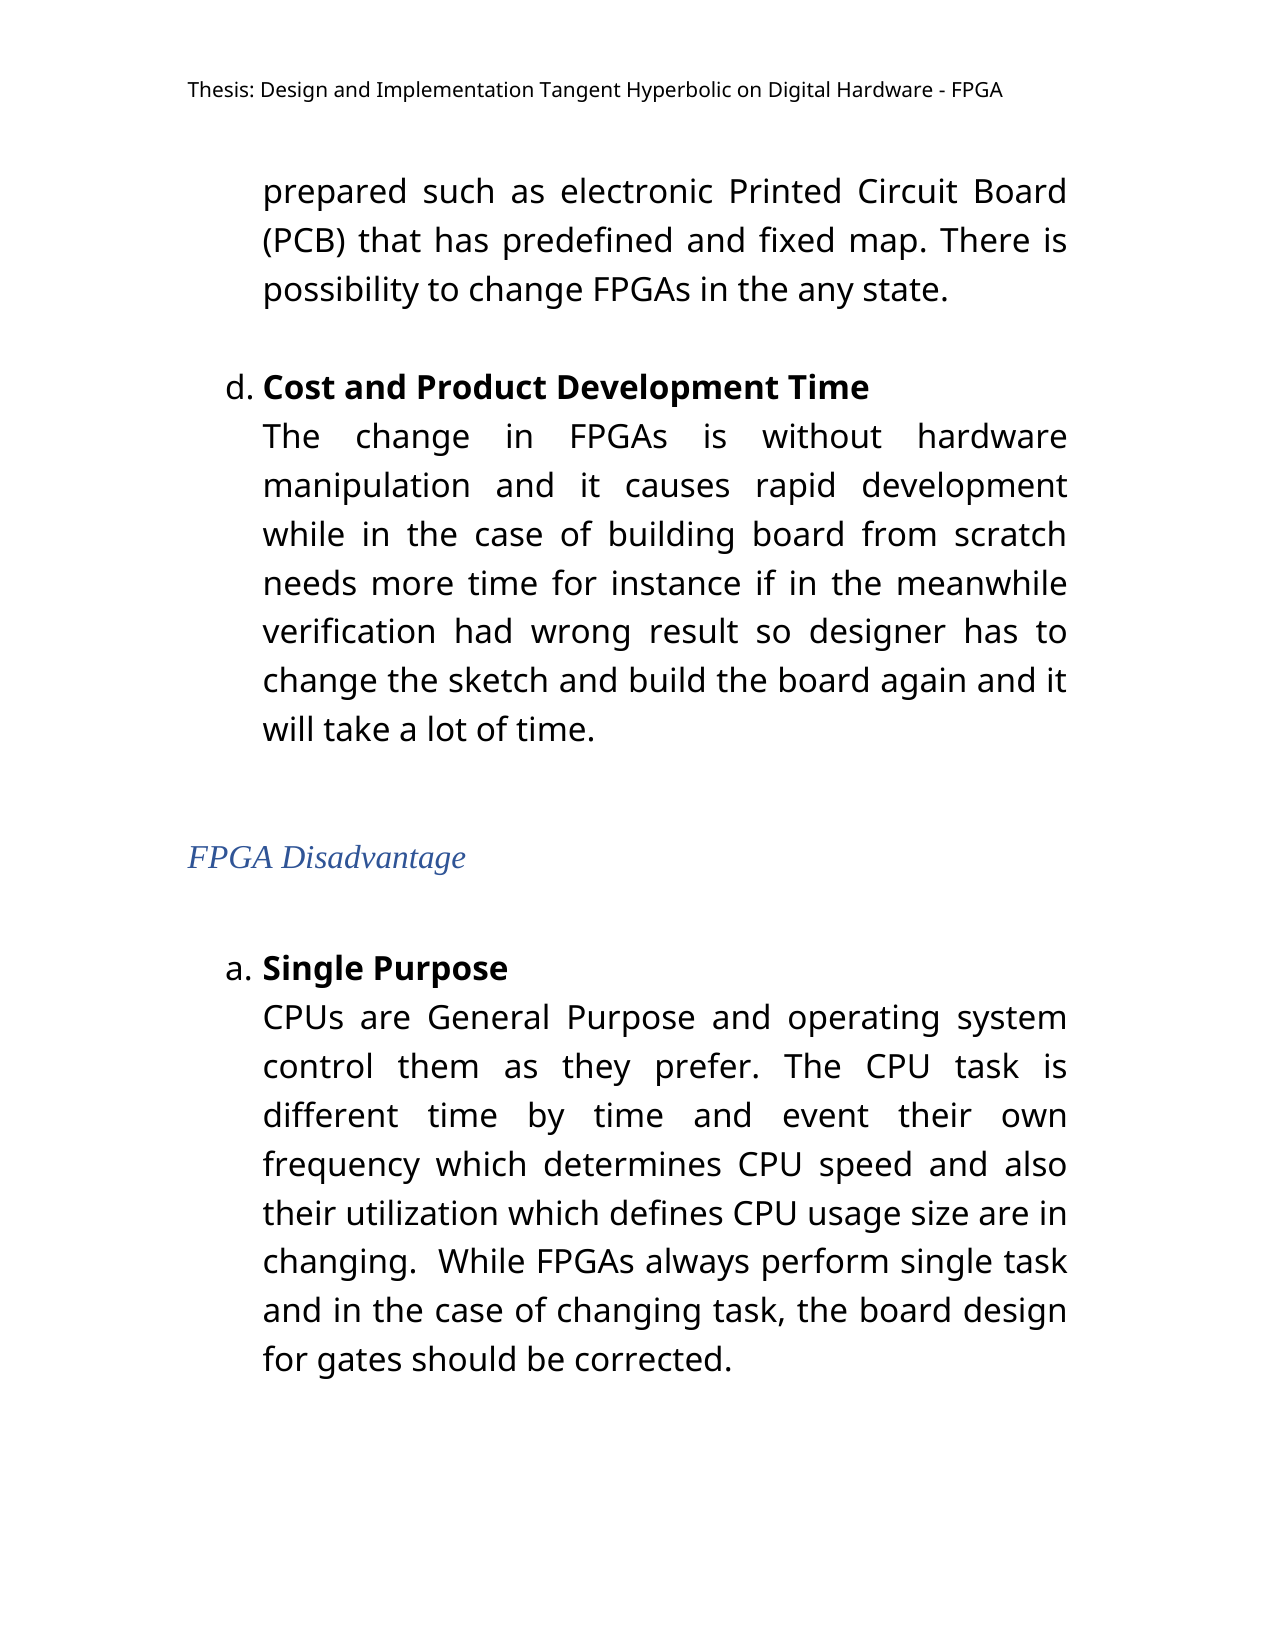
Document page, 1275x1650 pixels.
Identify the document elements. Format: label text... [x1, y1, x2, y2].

list The change in FPGAs is without hardware manipulation and it causes rapid development while in the case of building board from scratch needs more time for instance if in the meanwhile verification had wrong result so designer has to change the sketch and build the board again and it will take a lot of time. [262, 412, 1069, 752]
subtitle FPGA Disadvantage [187, 837, 1069, 876]
list Single Purpose [225, 944, 1069, 990]
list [262, 168, 1069, 311]
list Cost and Product Development Time [225, 363, 1069, 409]
list CPUs are General Purpose and operating system control them as they prefer. The CPU task is different time by time and event their own frequency which determines CPU speed and also their utilization which defines CPU usage size are in changing. While FPGAs always perform single task and in the case of changing task, the board design for gates should be corrected. [262, 993, 1069, 1382]
